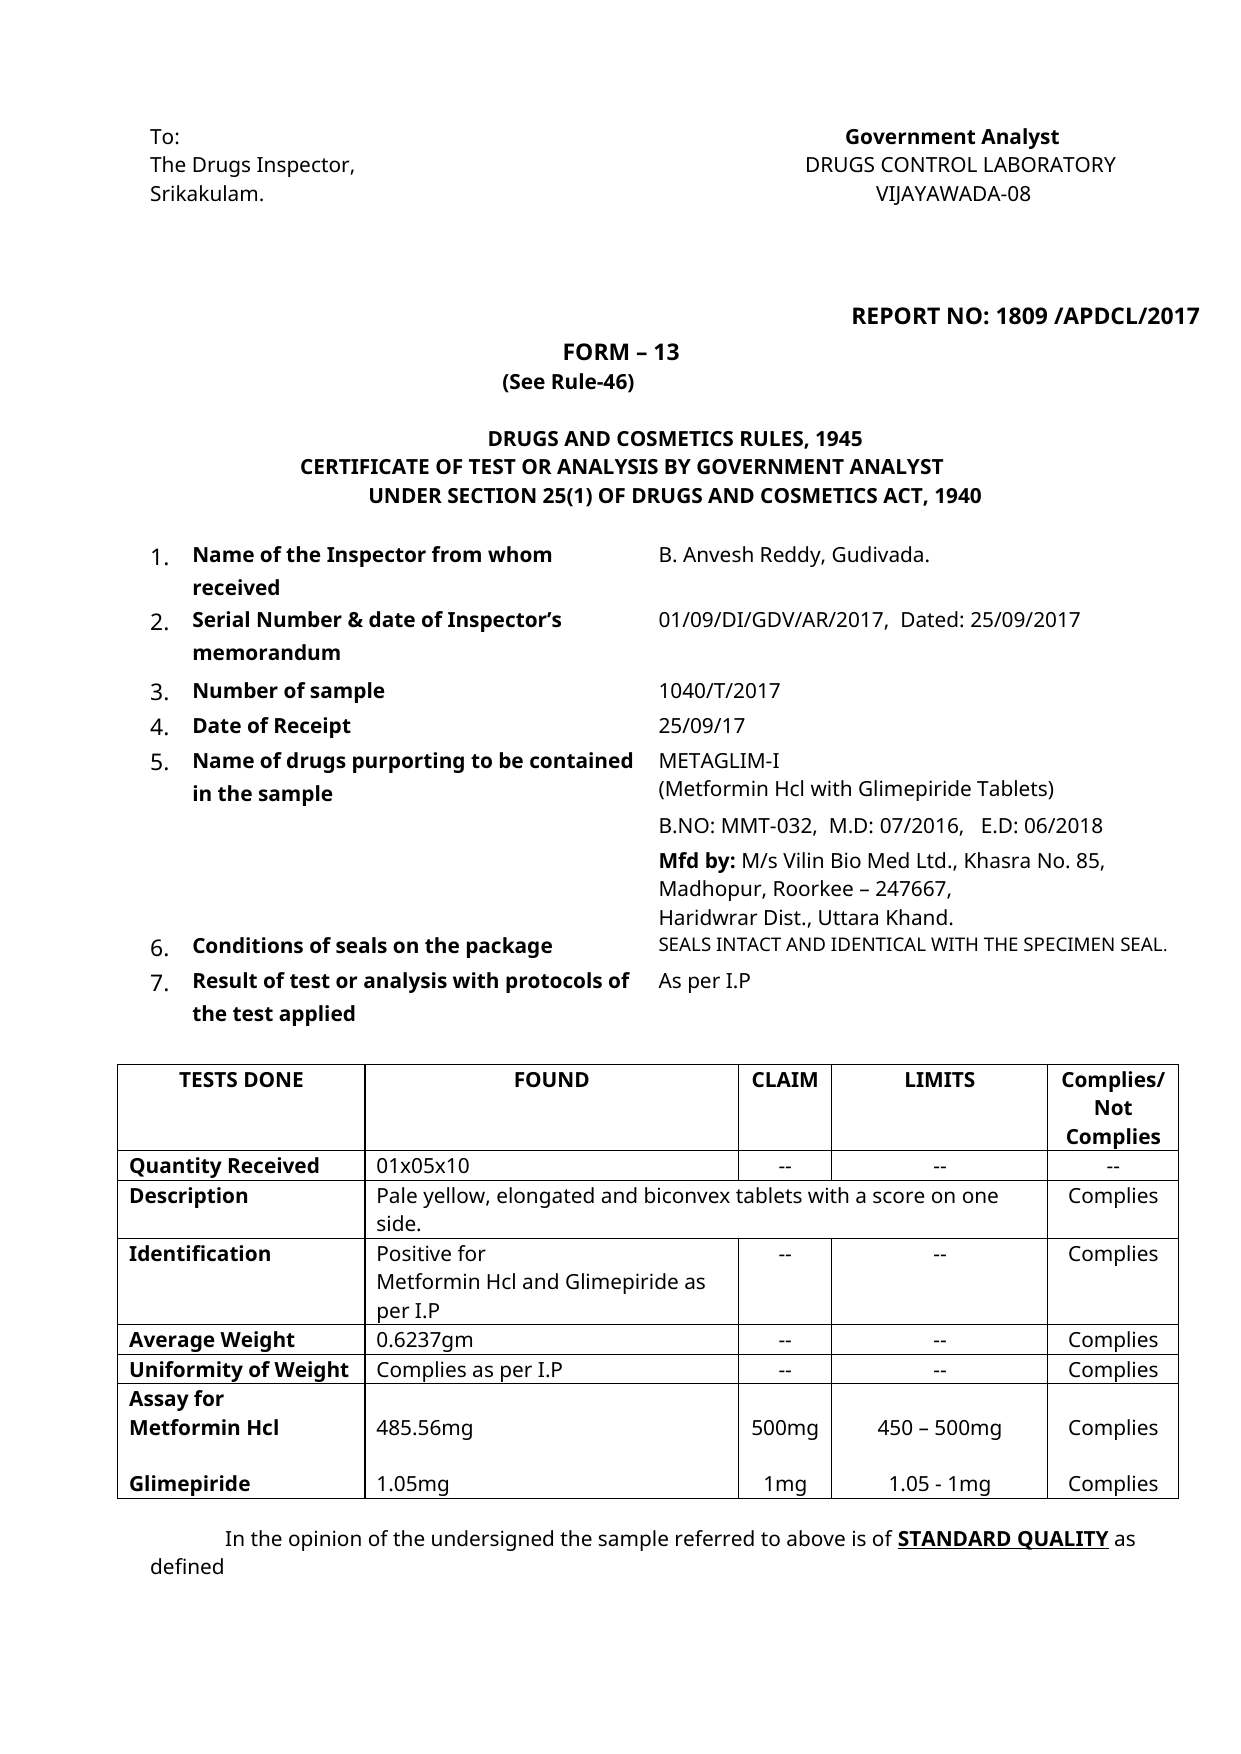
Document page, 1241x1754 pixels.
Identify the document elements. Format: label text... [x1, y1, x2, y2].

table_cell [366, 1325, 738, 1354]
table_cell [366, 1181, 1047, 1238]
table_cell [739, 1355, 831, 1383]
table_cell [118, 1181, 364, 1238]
text Srikakulam. VIJAYAWADA-08 [150, 179, 1200, 207]
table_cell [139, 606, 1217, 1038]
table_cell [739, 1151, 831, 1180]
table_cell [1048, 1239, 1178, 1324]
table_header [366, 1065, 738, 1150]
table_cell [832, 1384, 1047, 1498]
text CERTIFICATE OF TEST OR ANALYSIS BY GOVERNMENT ANALYST [225, 452, 1200, 481]
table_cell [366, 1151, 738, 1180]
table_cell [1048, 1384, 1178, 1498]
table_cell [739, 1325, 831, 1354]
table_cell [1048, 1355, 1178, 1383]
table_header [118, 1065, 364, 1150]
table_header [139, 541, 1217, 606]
text In the opinion of the undersigned the sample referred to above is of STANDARD QUALITY as defined [150, 1070, 1200, 1581]
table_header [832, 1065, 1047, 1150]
text (See Rule-46) [150, 367, 1200, 396]
text FORM – 13 [525, 336, 1200, 367]
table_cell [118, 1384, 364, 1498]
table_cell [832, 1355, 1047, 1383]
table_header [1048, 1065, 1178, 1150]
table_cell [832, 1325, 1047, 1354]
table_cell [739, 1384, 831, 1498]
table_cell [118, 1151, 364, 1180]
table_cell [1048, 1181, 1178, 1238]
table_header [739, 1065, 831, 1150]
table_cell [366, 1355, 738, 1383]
text REPORT NO: 1809 /APDCL/2017 [150, 300, 1200, 331]
text UNDER SECTION 25(1) OF DRUGS AND COSMETICS ACT, 1940 [150, 481, 1200, 509]
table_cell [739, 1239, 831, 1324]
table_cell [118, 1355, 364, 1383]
text The Drugs Inspector, DRUGS CONTROL LABORATORY [150, 150, 1200, 179]
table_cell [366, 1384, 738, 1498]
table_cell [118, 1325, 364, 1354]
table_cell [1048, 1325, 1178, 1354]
text DRUGS AND COSMETICS RULES, 1945 [150, 424, 1200, 452]
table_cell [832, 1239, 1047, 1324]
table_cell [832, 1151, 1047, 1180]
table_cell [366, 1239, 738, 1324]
text To: Government Analyst [150, 122, 1200, 150]
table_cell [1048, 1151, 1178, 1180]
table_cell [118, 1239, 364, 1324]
